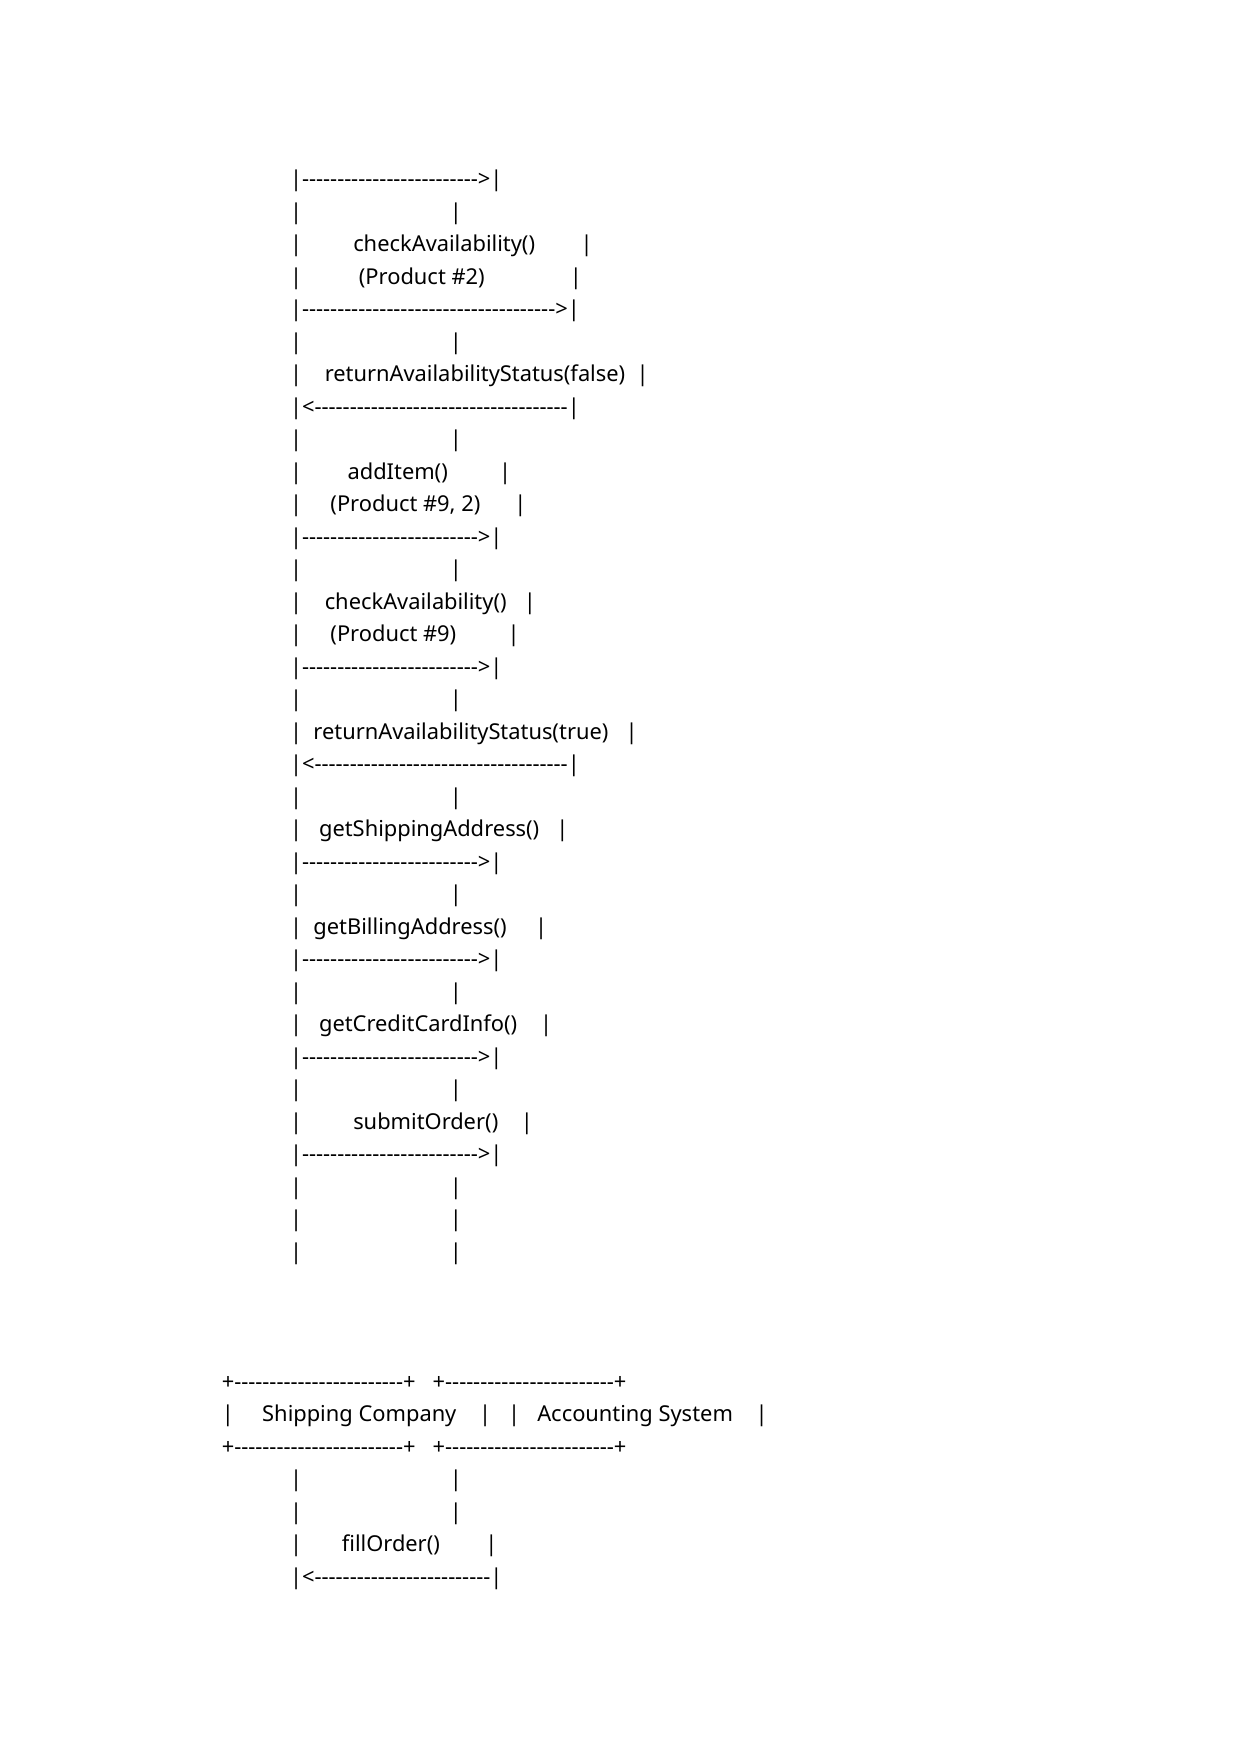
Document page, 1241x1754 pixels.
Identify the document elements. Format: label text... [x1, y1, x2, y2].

text | fillOrder() | [187, 1527, 1053, 1559]
text | | [187, 877, 1053, 909]
text | Shipping Company | | Accounting System | [187, 1397, 1053, 1429]
text | | [187, 974, 1053, 1007]
text | | [187, 779, 1053, 812]
text |------------------------->| [187, 942, 1053, 974]
text | | [187, 1462, 1053, 1494]
text | | [187, 1494, 1053, 1527]
text |<------------------------------------| [187, 747, 1053, 779]
text | | [187, 1169, 1053, 1202]
text | getCreditCardInfo() | [187, 1007, 1053, 1039]
text |------------------------->| [187, 1039, 1053, 1072]
text | | [187, 194, 1053, 227]
text |------------------------->| [187, 1137, 1053, 1169]
text | getShippingAddress() | [187, 812, 1053, 844]
text | checkAvailability() | [187, 227, 1053, 259]
text | (Product #9, 2) | [187, 487, 1053, 519]
text +------------------------+ +------------------------+ [187, 1429, 1053, 1462]
text | returnAvailabilityStatus(true) | [187, 714, 1053, 747]
text | returnAvailabilityStatus(false) | [187, 357, 1053, 389]
text | checkAvailability() | [187, 584, 1053, 617]
text | | [187, 1072, 1053, 1104]
text |------------------------->| [187, 519, 1053, 552]
text | (Product #9) | [187, 617, 1053, 649]
text | addItem() | [187, 454, 1053, 487]
text |------------------------->| [187, 162, 1053, 194]
text |------------------------------------>| [187, 292, 1053, 324]
text |<------------------------------------| [187, 389, 1053, 422]
text | | [187, 682, 1053, 714]
text | getBillingAddress() | [187, 909, 1053, 942]
text | | [187, 1234, 1053, 1267]
text +------------------------+ +------------------------+ [187, 1364, 1053, 1397]
text |------------------------->| [187, 844, 1053, 877]
text |<-------------------------| [187, 1559, 1053, 1592]
text | submitOrder() | [187, 1104, 1053, 1137]
text |------------------------->| [187, 649, 1053, 682]
text | | [187, 1202, 1053, 1234]
text | | [187, 324, 1053, 357]
text | | [187, 552, 1053, 584]
text | (Product #2) | [187, 259, 1053, 292]
text | | [187, 422, 1053, 454]
